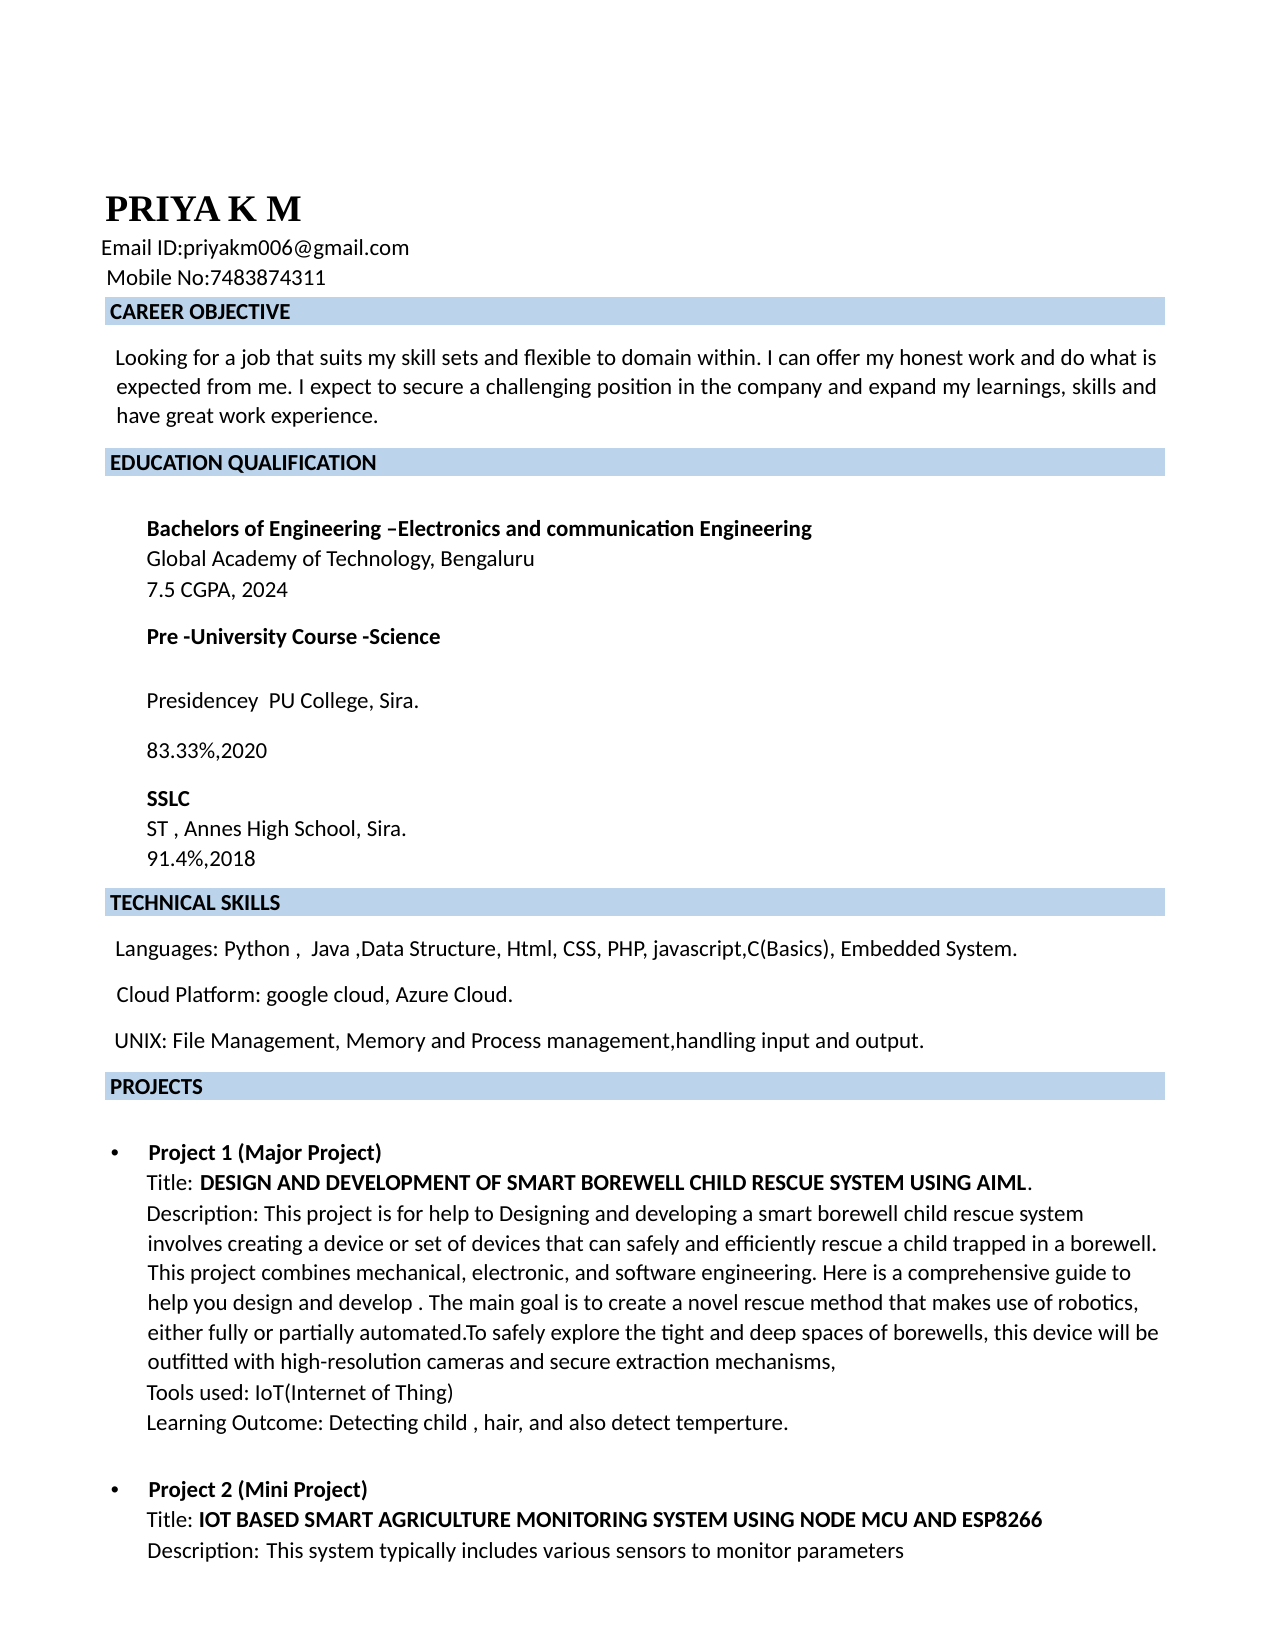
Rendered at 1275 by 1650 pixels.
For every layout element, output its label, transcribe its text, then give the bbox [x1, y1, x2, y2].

text TECHNICAL SKILLS [105, 888, 1165, 916]
subtitle PROJECTS [105, 1072, 1165, 1100]
text Global Academy of Technology, Bengaluru [146, 544, 1165, 572]
text Title: DESIGN AND DEVELOPMENT OF SMART BOREWELL CHILD RESCUE SYSTEM USING AIML. [146, 1168, 1165, 1196]
text Looking for a job that suits my skill sets and flexible to domain within. I can offer my honest work and do what is expected from me. I expect to secure a challenging position in the company and expand my learnings, skills and have great work experience. [115, 343, 1160, 429]
text Bachelors of Engineering –Electronics and communication Engineering [147, 514, 1165, 542]
text Tools used: IoT(Internet of Thing) [146, 1378, 1165, 1406]
text Presidencey PU College, Sira. [146, 687, 486, 714]
text Email ID:priyakm006@gmail.com [96, 233, 1165, 261]
text Mobile No:7483874311 [96, 263, 1165, 291]
list Project 2 (Mini Project) [111, 1475, 1165, 1503]
text UNIX: File Management, Memory and Process management,handling input and output. [83, 1026, 1165, 1054]
text 83.33%,2020 [146, 736, 1165, 764]
list Project 1 (Major Project) [111, 1138, 1165, 1166]
text Description: This project is for help to Designing and developing a smart borewell child rescue system involves creating a device or set of devices that can safely and efficiently rescue a child trapped in a borewell. This project combines mechanical, electronic, and software engineering. Here is a comprehensive guide to help you design and develop . The main goal is to create a novel rescue method that makes use of robotics, either fully or partially automated.To safely explore the tight and deep spaces of borewells, this device will be outfitted with high-resolution cameras and secure extraction mechanisms, [146, 1199, 1165, 1375]
text SSLC [147, 784, 1165, 812]
text ST , Annes High School, Sira. [146, 814, 590, 842]
text 91.4%,2018 [146, 844, 1165, 872]
text 7.5 CGPA, 2024 [146, 575, 1165, 603]
text Languages: Python , Java ,Data Structure, Html, CSS, PHP, javascript,C(Basics), Embedded System. [115, 934, 1165, 962]
subtitle EDUCATION QUALIFICATION [105, 448, 1165, 476]
text Title: IOT BASED SMART AGRICULTURE MONITORING SYSTEM USING NODE MCU AND ESP8266 [146, 1506, 1165, 1534]
text PRIYA K M [96, 186, 1165, 229]
text Pre -University Course -Science [147, 622, 1165, 650]
subtitle CAREER OBJECTIVE [105, 297, 1165, 325]
text Cloud Platform: google cloud, Azure Cloud. [96, 980, 1165, 1008]
text Learning Outcome: Detecting child , hair, and also detect temperture. [146, 1408, 1165, 1436]
text Description: This system typically includes various sensors to monitor parameters [96, 1536, 984, 1564]
